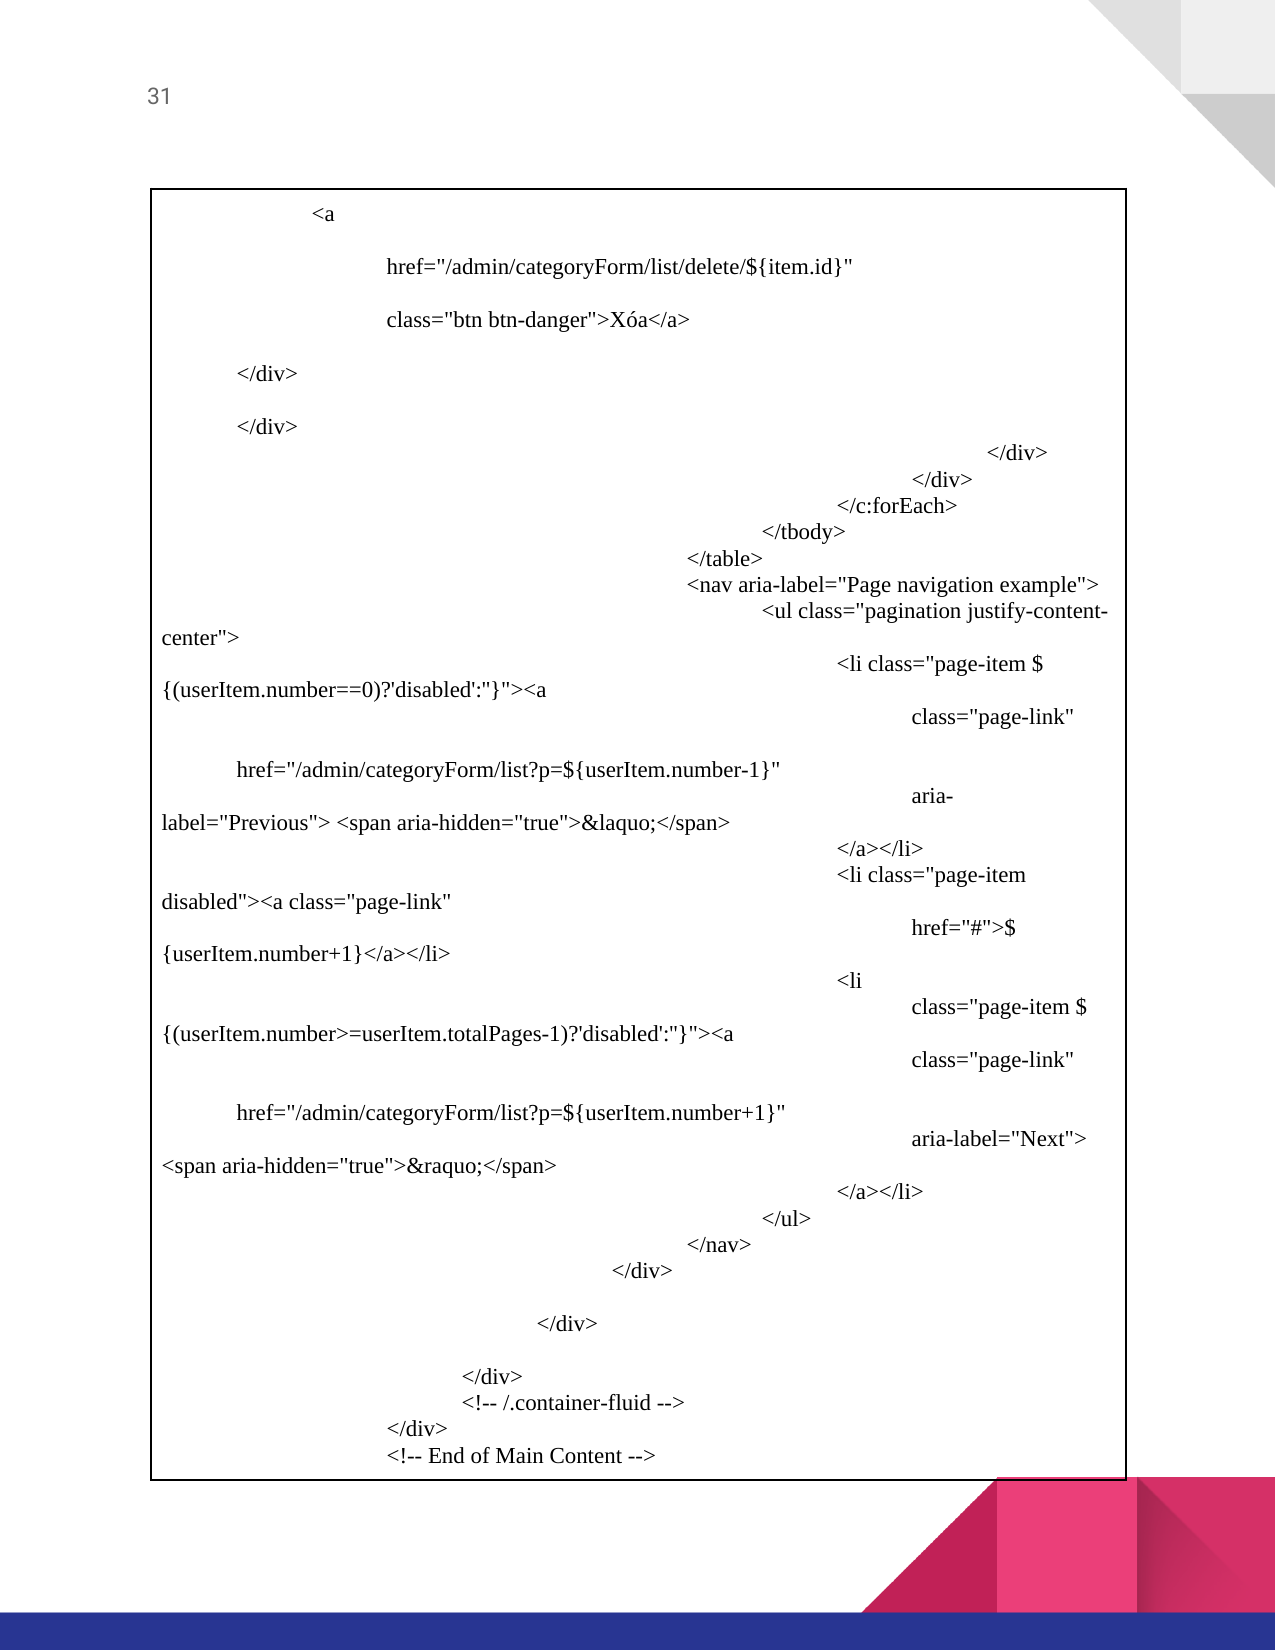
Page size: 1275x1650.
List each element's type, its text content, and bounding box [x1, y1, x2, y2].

picture [0, 1475, 1275, 1650]
picture [1087, 0, 1275, 188]
